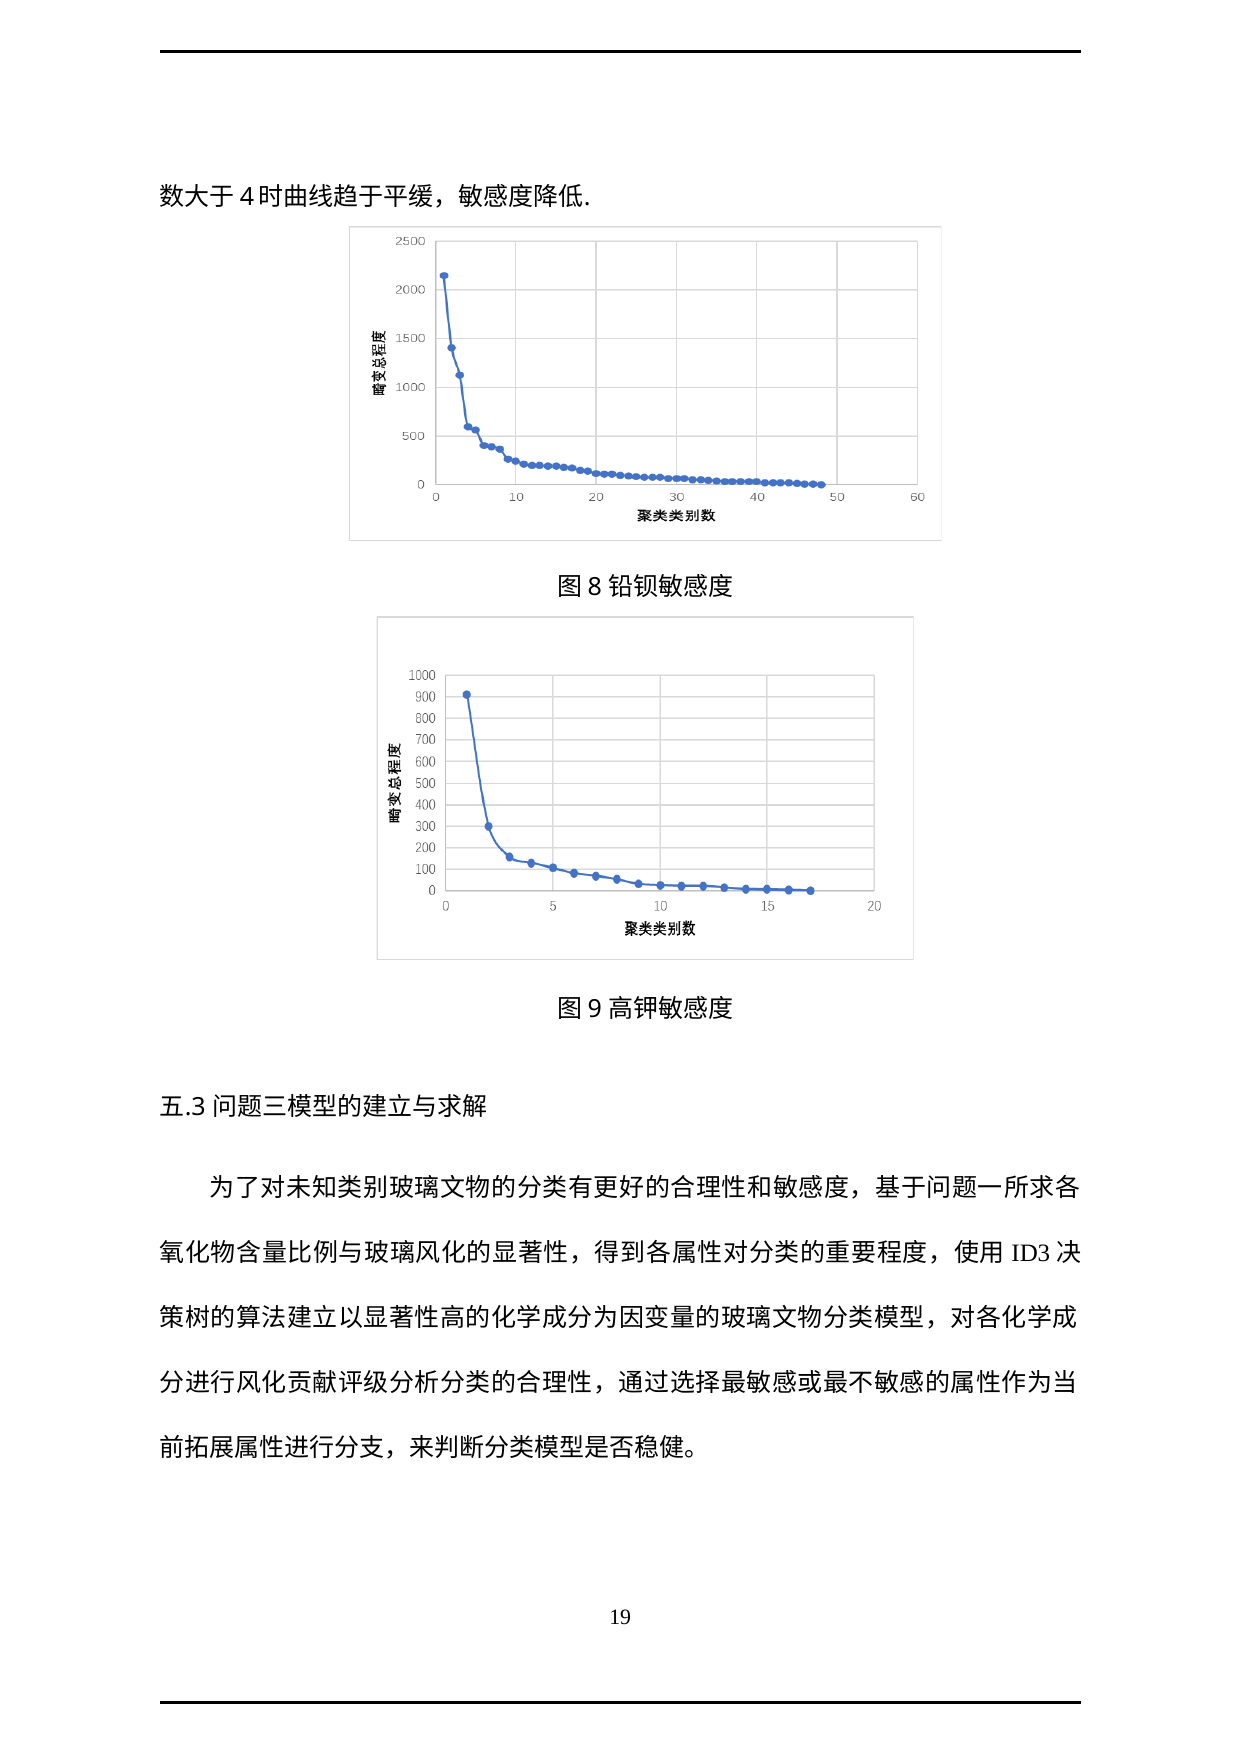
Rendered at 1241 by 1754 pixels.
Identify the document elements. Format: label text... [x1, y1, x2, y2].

picture [376, 616, 914, 960]
picture [348, 226, 942, 541]
text 为了对未知类别玻璃文物的分类有更好的合理性和敏感度，基于问题一所求各氧化物含量比例与玻璃风化的显著性，得到各属性对分类的重要程度，使用ID3决策树的算法建立以显著性高的化学成分为因变量的玻璃文物分类模型，对各化学成分进行风化贡献评级分析分类的合理性，通过选择最敏感或最不敏感的属性作为当前拓展属性进行分支，来判断分类模型是否稳健。 [159, 1153, 1081, 1478]
text 图9 高钾敏感度 [159, 974, 1081, 1039]
text 图8 铅钡敏感度 [159, 552, 1081, 617]
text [159, 162, 1081, 227]
subtitle 问题三模型的建立与求解 [159, 1072, 1081, 1137]
